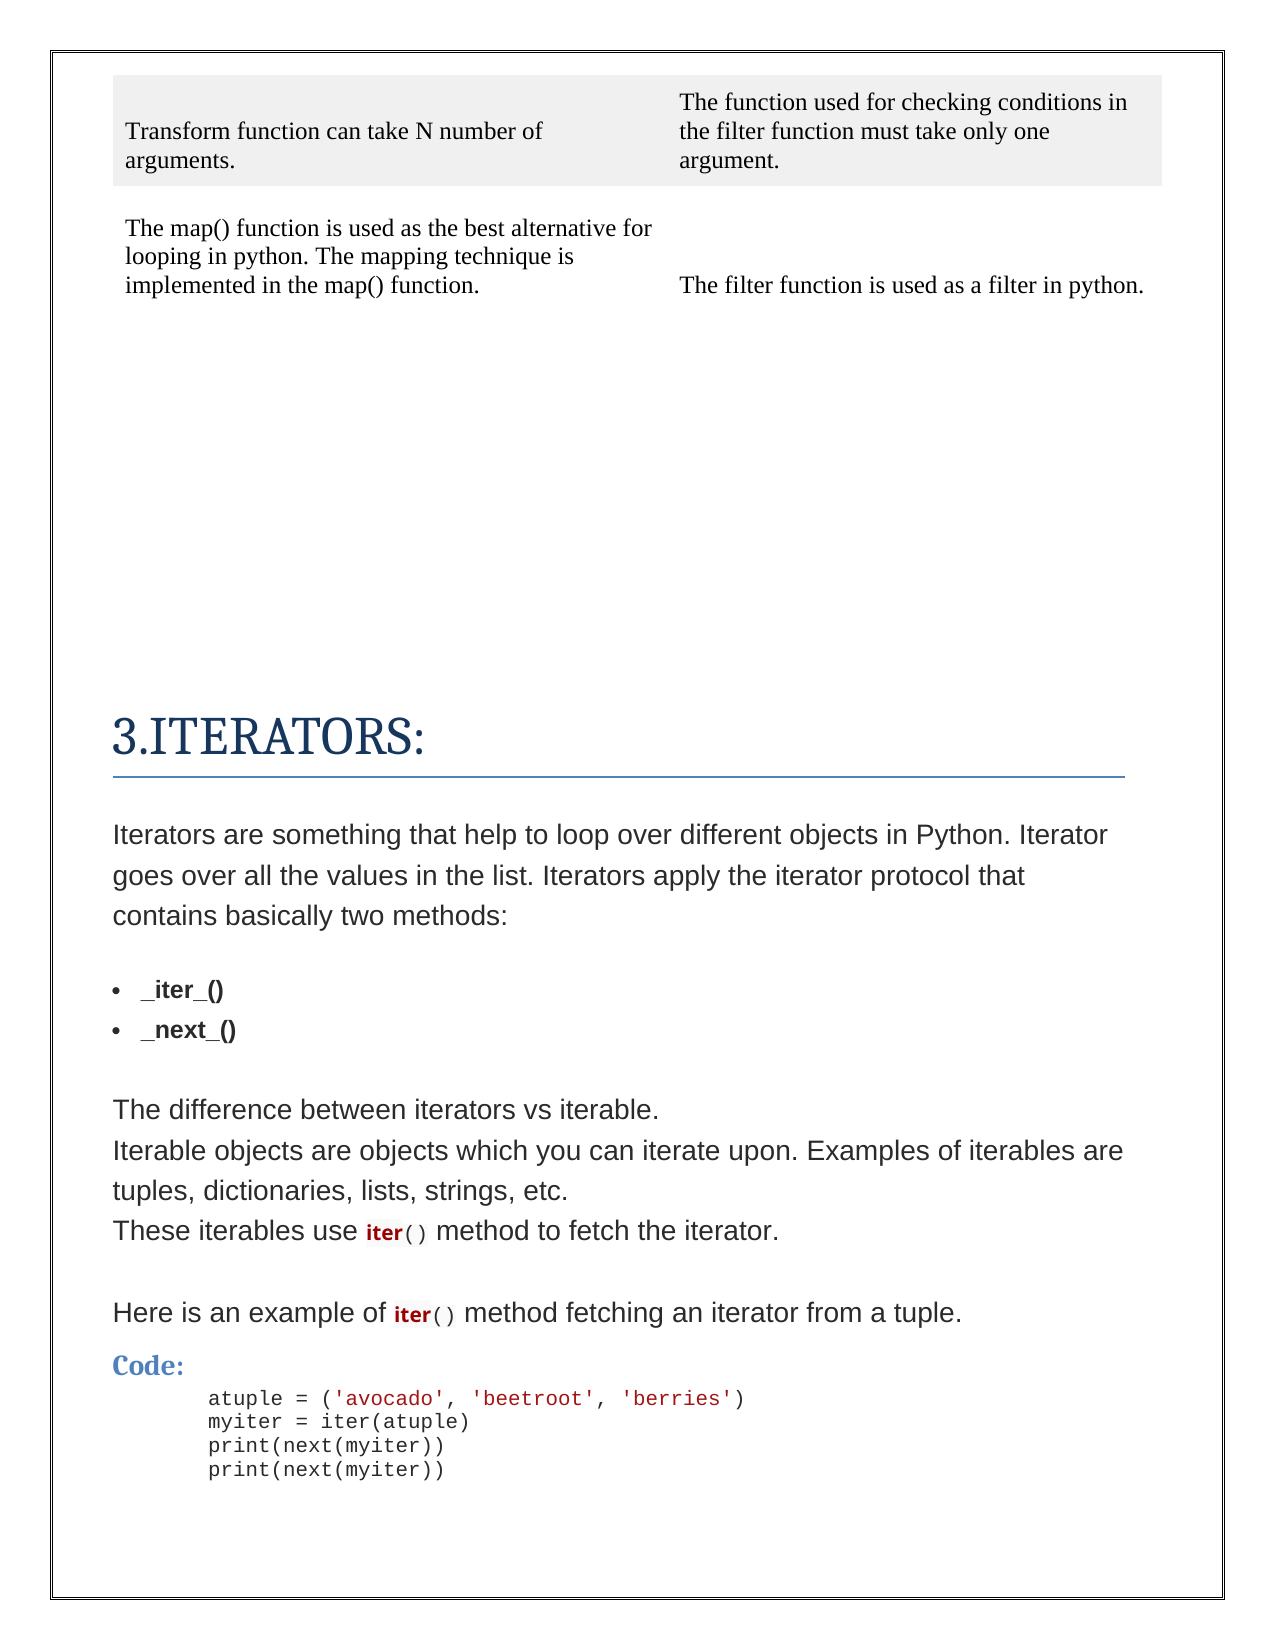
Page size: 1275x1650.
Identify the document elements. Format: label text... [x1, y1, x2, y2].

text print(next(myiter)) [112, 1435, 1125, 1459]
table_cell Transform function can take N number of arguments. [113, 75, 667, 186]
table_cell The filter function is used as a filter in python. [667, 186, 1162, 311]
list _next_() [112, 1003, 1125, 1044]
table_cell The function used for checking conditions in the filter function must take only one argument. [667, 75, 1162, 186]
text print(next(myiter)) [112, 1459, 1125, 1482]
text Iterators are something that help to loop over different objects in Python. Iterator goes over all the values in the list. Iterators apply the iterator protocol that contains basically two methods: [112, 809, 1125, 931]
text The difference between iterators vs iterable. Iterable objects are objects which you can iterate upon. Examples of iterables are tuples, dictionaries, lists, strings, etc. These iterables use iter() method to fetch the iterator. [112, 1084, 1125, 1247]
text myiter = iter(atuple) [112, 1411, 1125, 1435]
text Here is an example of iter() method fetching an iterator from a tuple. [112, 1288, 1125, 1328]
text atuple = ('avocado', 'beetroot', 'berries') [112, 1388, 1125, 1411]
list _iter_() [112, 963, 1125, 1003]
title 3.ITERATORS: [112, 706, 1125, 778]
table_cell The map() function is used as the best alternative for looping in python. The mapping technique is implemented in the map() function. [113, 186, 667, 311]
subtitle Code: [112, 1349, 1125, 1383]
